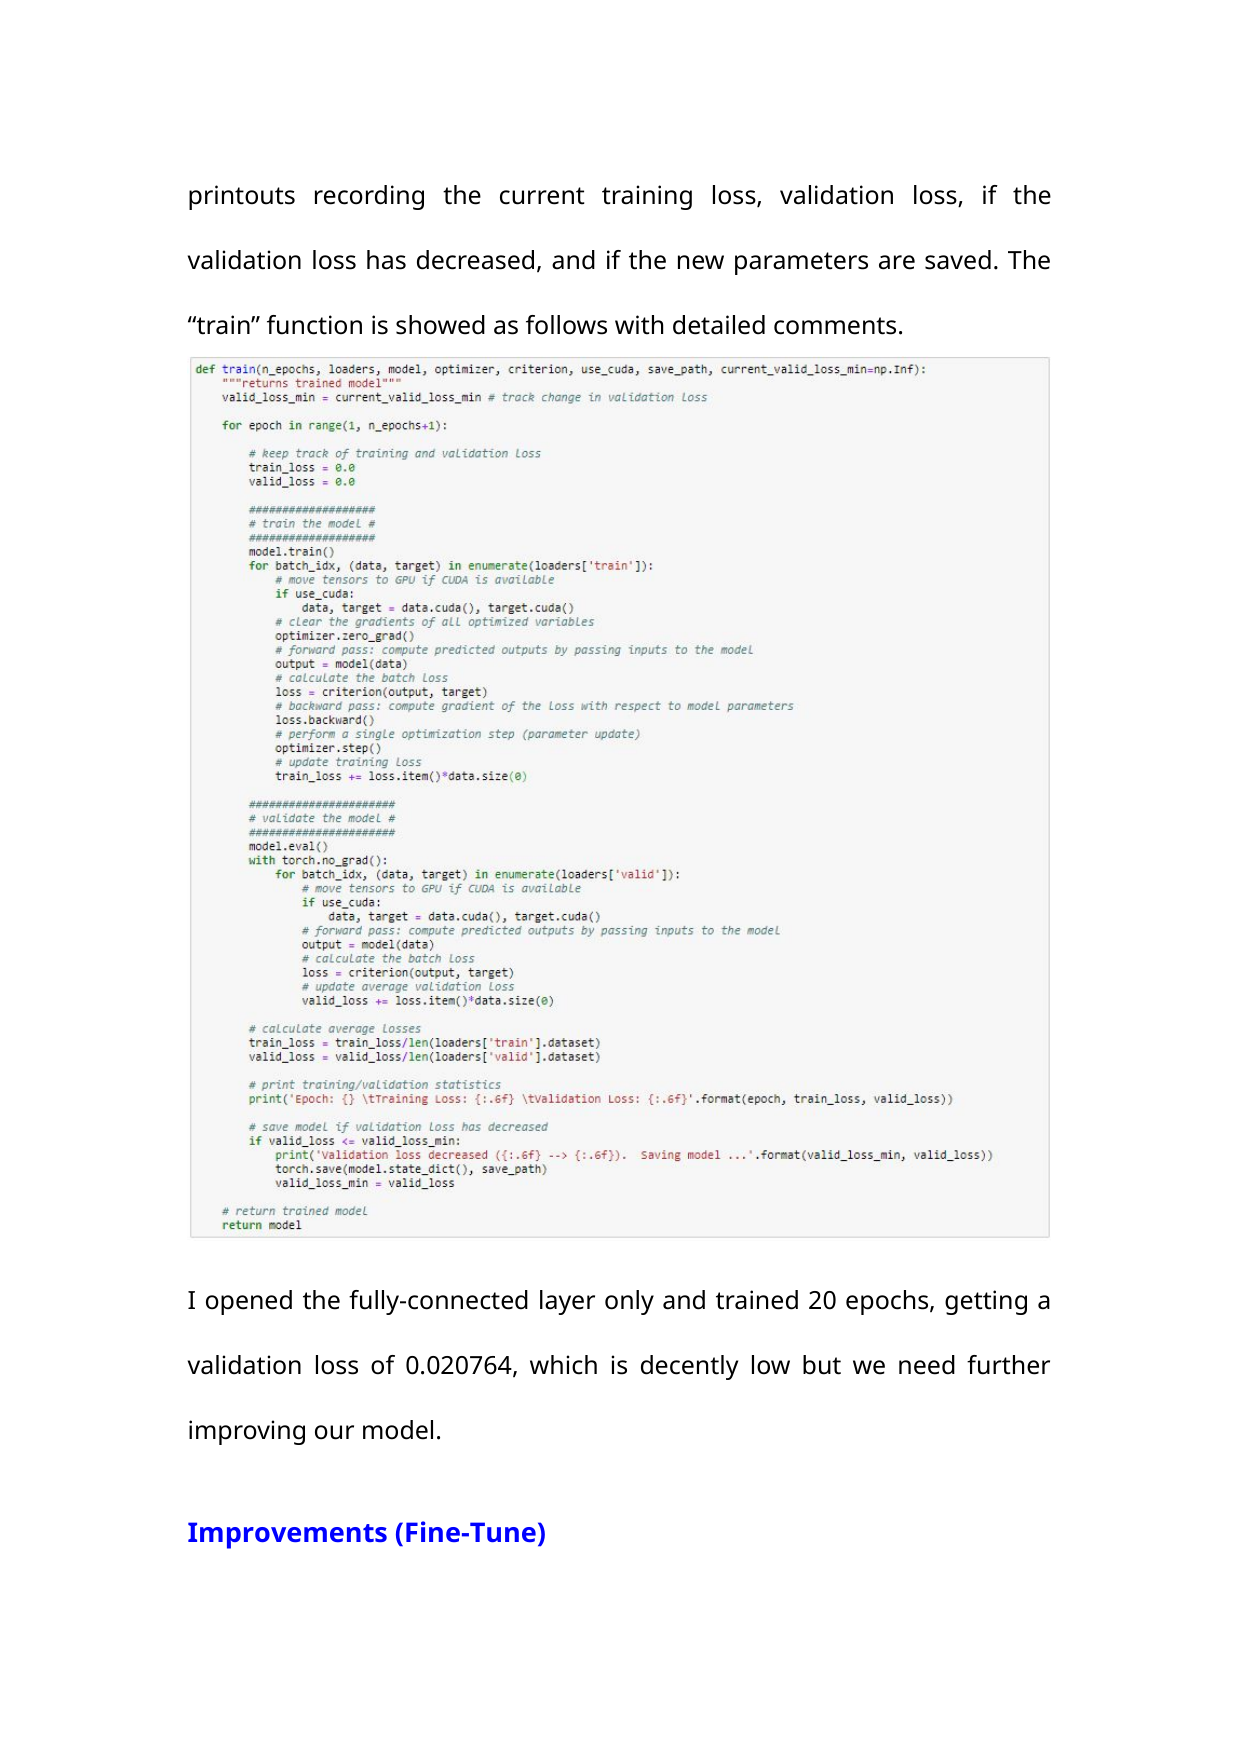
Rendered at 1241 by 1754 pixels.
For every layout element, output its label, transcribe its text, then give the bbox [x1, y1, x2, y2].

text I opened the fully-connected layer only and trained 20 epochs, getting a validation loss of 0.020764, which is decently low but we need further improving our model. [187, 1267, 1053, 1462]
picture [187, 356, 1053, 1241]
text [187, 162, 1053, 356]
subtitle Improvements (Fine-Tune) [187, 1499, 1053, 1564]
